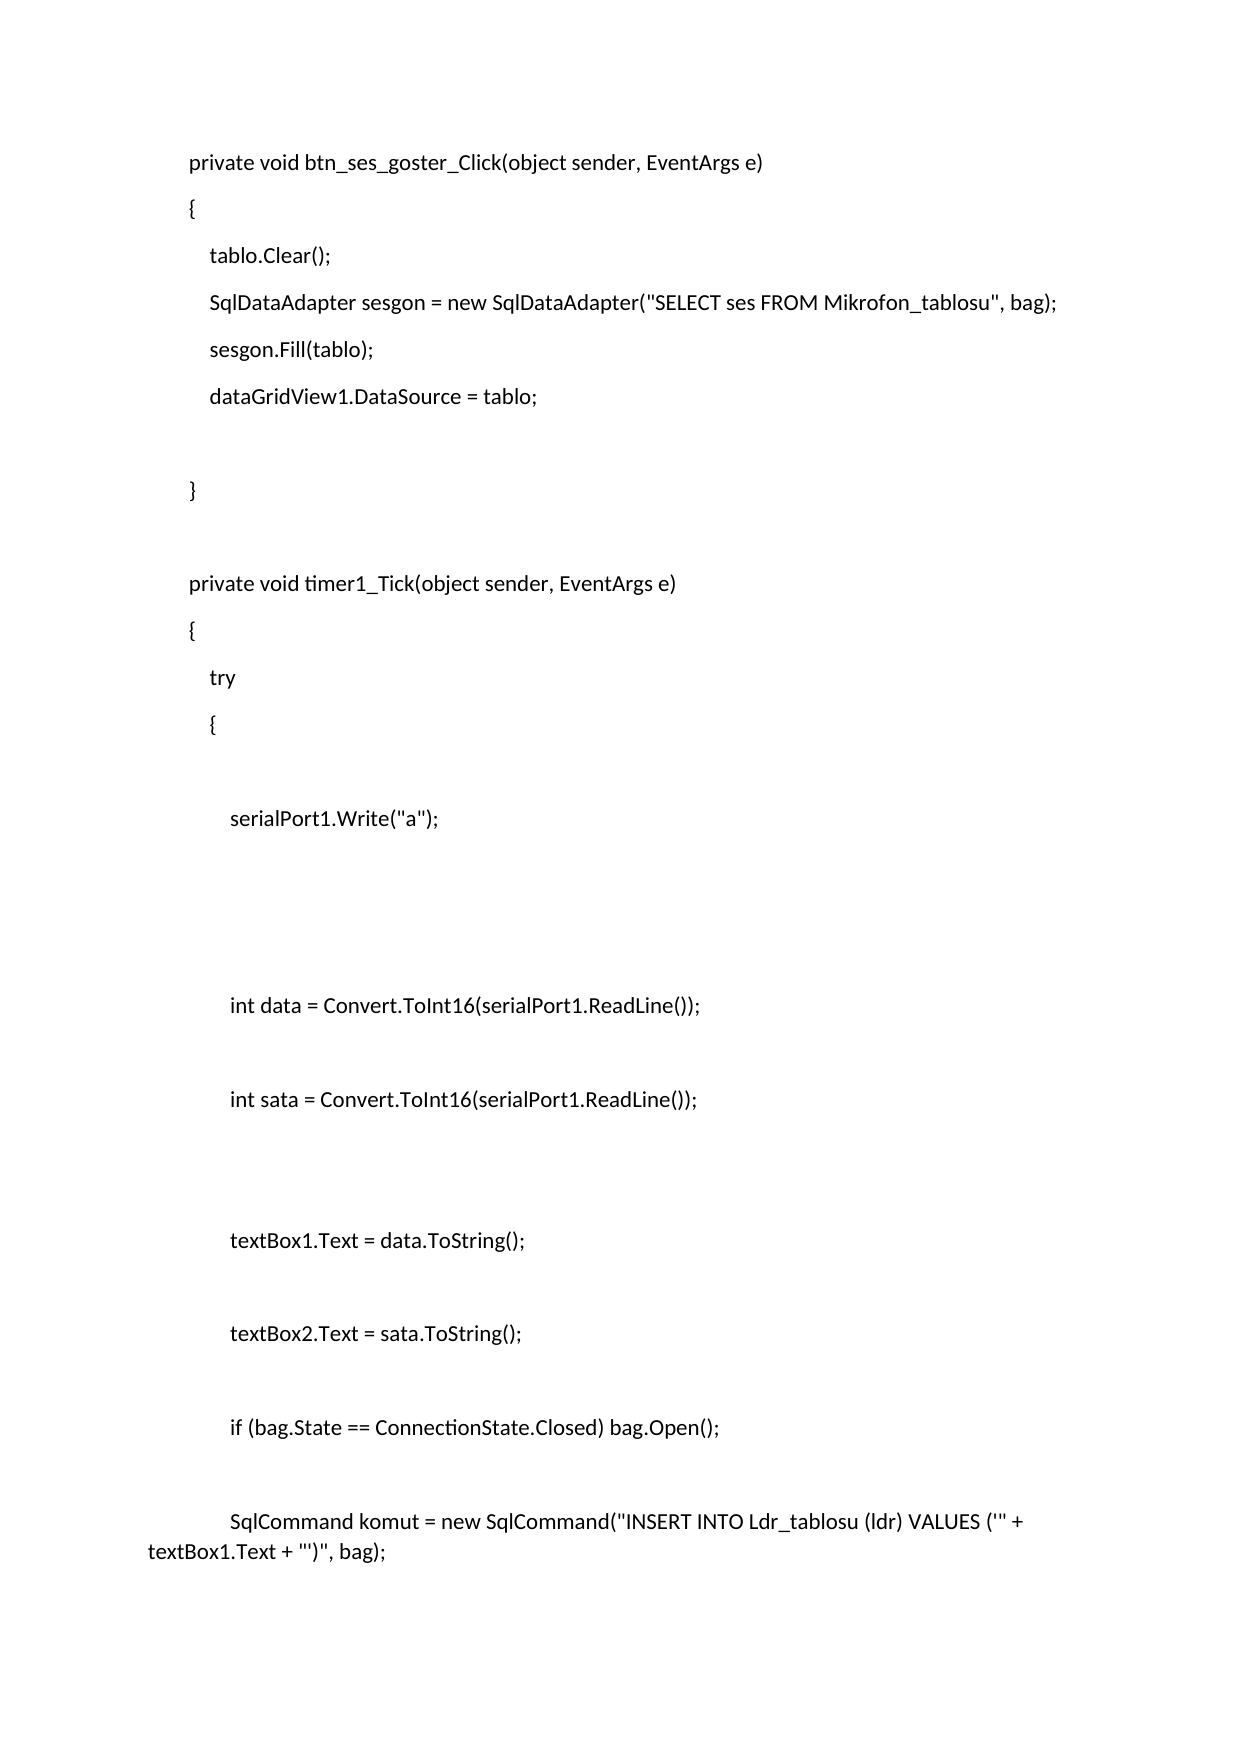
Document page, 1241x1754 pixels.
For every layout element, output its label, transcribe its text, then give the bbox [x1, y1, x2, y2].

text int data = Convert.ToInt16(serialPort1.ReadLine()); [148, 991, 1093, 1019]
text try [148, 663, 1093, 691]
text dataGridView1.DataSource = tablo; [148, 382, 1093, 410]
text { [148, 194, 1093, 222]
text if (bag.State == ConnectionState.Closed) bag.Open(); [148, 1413, 1093, 1441]
text { [148, 616, 1093, 644]
text textBox1.Text = data.ToString(); [148, 1226, 1093, 1254]
text private void btn_ses_goster_Click(object sender, EventArgs e) [148, 148, 1093, 176]
text tablo.Clear(); [148, 241, 1093, 269]
text SqlDataAdapter sesgon = new SqlDataAdapter("SELECT ses FROM Mikrofon_tablosu", bag); [148, 288, 1093, 316]
text textBox2.Text = sata.ToString(); [148, 1319, 1093, 1347]
text serialPort1.Write("a"); [148, 804, 1093, 832]
text { [148, 710, 1093, 738]
text sesgon.Fill(tablo); [148, 335, 1093, 363]
text int sata = Convert.ToInt16(serialPort1.ReadLine()); [148, 1085, 1093, 1113]
text } [148, 476, 1093, 504]
text SqlCommand komut = new SqlCommand("INSERT INTO Ldr_tablosu (ldr) VALUES ('" + textBox1.Text + "')", bag); [148, 1507, 1093, 1565]
text private void timer1_Tick(object sender, EventArgs e) [148, 569, 1093, 597]
